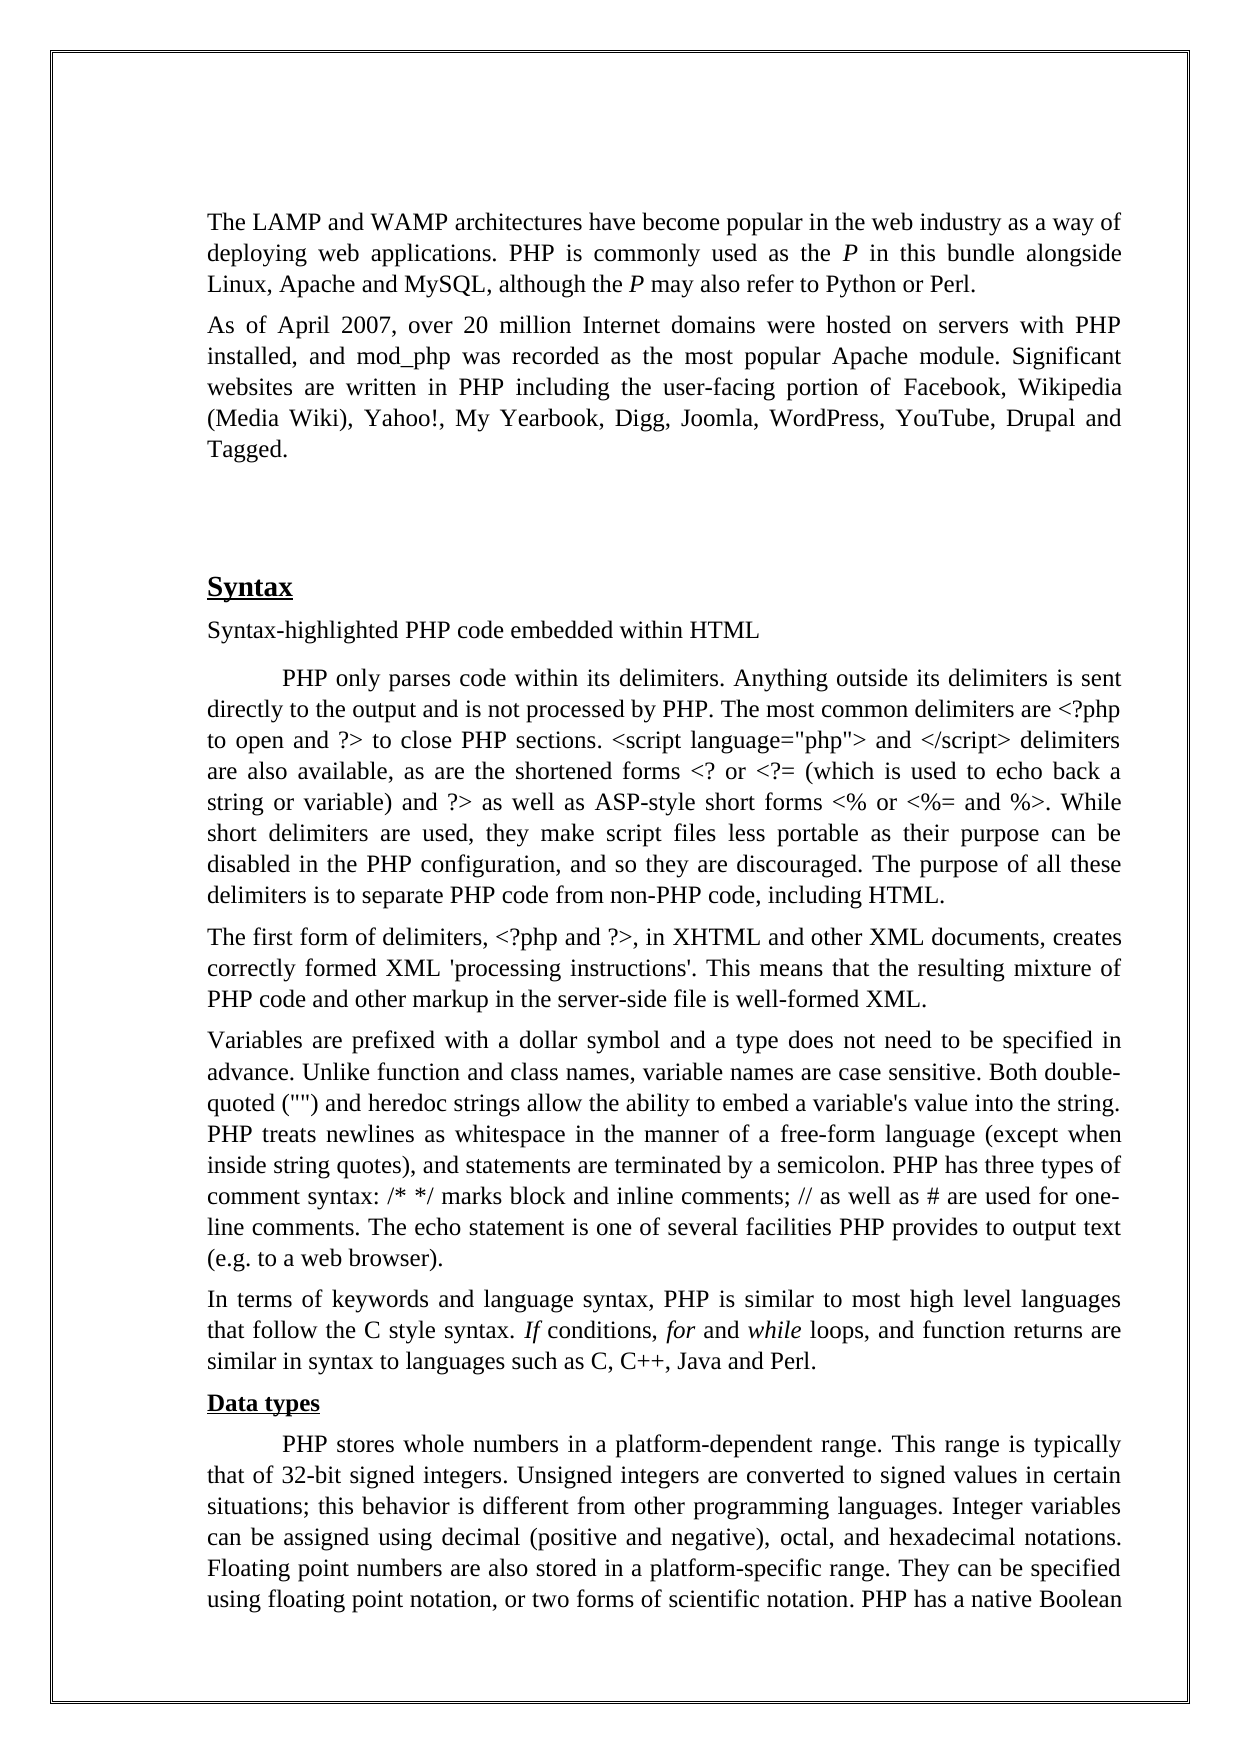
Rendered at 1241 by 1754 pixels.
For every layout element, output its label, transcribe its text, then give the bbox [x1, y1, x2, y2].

text Variables are prefixed with a dollar symbol and a type does not need to be specified in advance. Unlike function and class names, variable names are case sensitive. Both double-quoted ("") and heredoc strings allow the ability to embed a variable's value into the string. PHP treats newlines as whitespace in the manner of a free-form language (except when inside string quotes), and statements are terminated by a semicolon. PHP has three types of comment syntax: /* */ marks block and inline comments; // as well as # are used for one-line comments. The echo statement is one of several facilities PHP provides to output text (e.g. to a web browser). [207, 1026, 1122, 1272]
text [207, 1429, 1122, 1613]
text Syntax [207, 569, 1122, 603]
text Data types [207, 1388, 1122, 1417]
text The first form of delimiters, <?php and ?>, in XHTML and other XML documents, creates correctly formed XML 'processing instructions'. This means that the resulting mixture of PHP code and other markup in the server-side file is well-formed XML. [207, 922, 1122, 1013]
text Syntax-highlighted PHP code embedded within HTML [207, 616, 1122, 644]
text PHP only parses code within its delimiters. Anything outside its delimiters is sent directly to the output and is not processed by PHP. The most common delimiters are <?php to open and ?> to close PHP sections. <script language="php"> and </script> delimiters are also available, as are the shortened forms <? or <?= (which is used to echo back a string or variable) and ?> as well as ASP-style short forms <% or <%= and %>. While short delimiters are used, they make script files less portable as their purpose can be disabled in the PHP configuration, and so they are discouraged. The purpose of all these delimiters is to separate PHP code from non-PHP code, including HTML. [207, 663, 1122, 909]
text In terms of keywords and language syntax, PHP is similar to most high level languages that follow the C style syntax. If conditions, for and while loops, and function returns are similar in syntax to languages such as C, C++, Java and Perl. [207, 1284, 1122, 1375]
text As of April 2007, over 20 million Internet domains were hosted on servers with PHP installed, and mod_php was recorded as the most popular Apache module. Significant websites are written in PHP including the user-facing portion of Facebook, Wikipedia (Media Wiki), Yahoo!, My Yearbook, Digg, Joomla, WordPress, YouTube, Drupal and Tagged. [207, 310, 1122, 463]
text The LAMP and WAMP architectures have become popular in the web industry as a way of deploying web applications. PHP is commonly used as the P in this bundle alongside Linux, Apache and MySQL, although the P may also refer to Python or Perl. [207, 207, 1122, 298]
